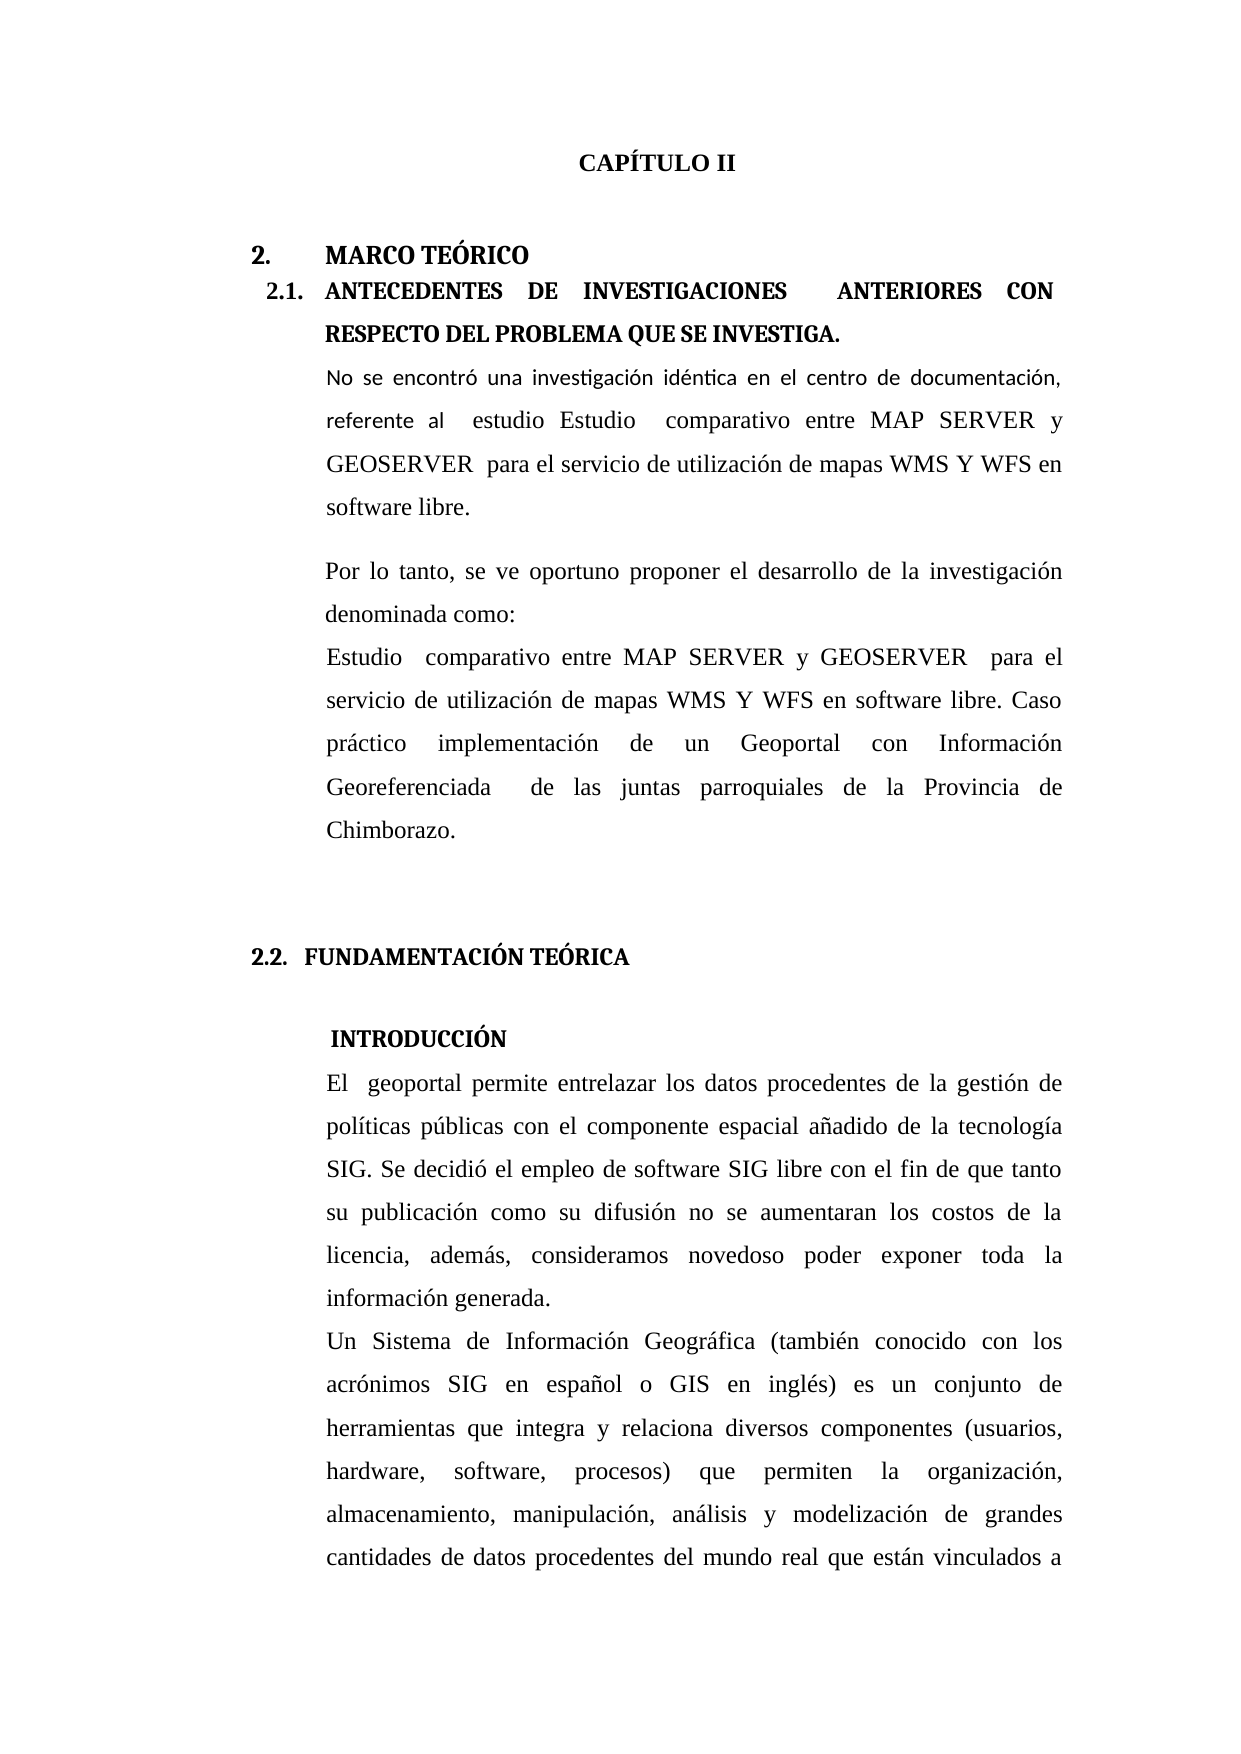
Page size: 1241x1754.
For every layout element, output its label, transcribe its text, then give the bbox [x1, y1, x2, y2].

text INTRODUCCIÓN [330, 1024, 1055, 1053]
list No se encontró una investigación idéntica en el centro de documentación, referente al estudio Estudio comparativo entre MAP SERVER y GEOSERVER para el servicio de utilización de mapas WMS Y WFS en software libre. [326, 363, 1063, 521]
list El geoportal permite entrelazar los datos procedentes de la gestión de políticas públicas con el componente espacial añadido de la tecnología SIG. Se decidió el empleo de software SIG libre con el fin de que tanto su publicación como su difusión no se aumentaran los costos de la licencia, además, consideramos novedoso poder exponer toda la información generada. [326, 1068, 1063, 1312]
text Por lo tanto, se ve oportuno proponer el desarrollo de la investigación denominada como: [325, 556, 1063, 628]
subtitle 2. MARCO TEÓRICO [251, 240, 1063, 271]
subtitle 2.2. FUNDAMENTACIÓN TEÓRICA [251, 943, 1063, 971]
list Estudio comparativo entre MAP SERVER y GEOSERVER para el servicio de utilización de mapas WMS Y WFS en software libre. Caso práctico implementación de un Geoportal con Información Georeferenciada de las juntas parroquiales de la Provincia de Chimborazo. [326, 642, 1063, 843]
subtitle CAPÍTULO II [251, 148, 1063, 176]
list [326, 1326, 1063, 1571]
text 2.1. ANTECEDENTES DE INVESTIGACIONES ANTERIORES CON RESPECTO DEL PROBLEMA QUE SE INVESTIGA. [266, 276, 1055, 349]
